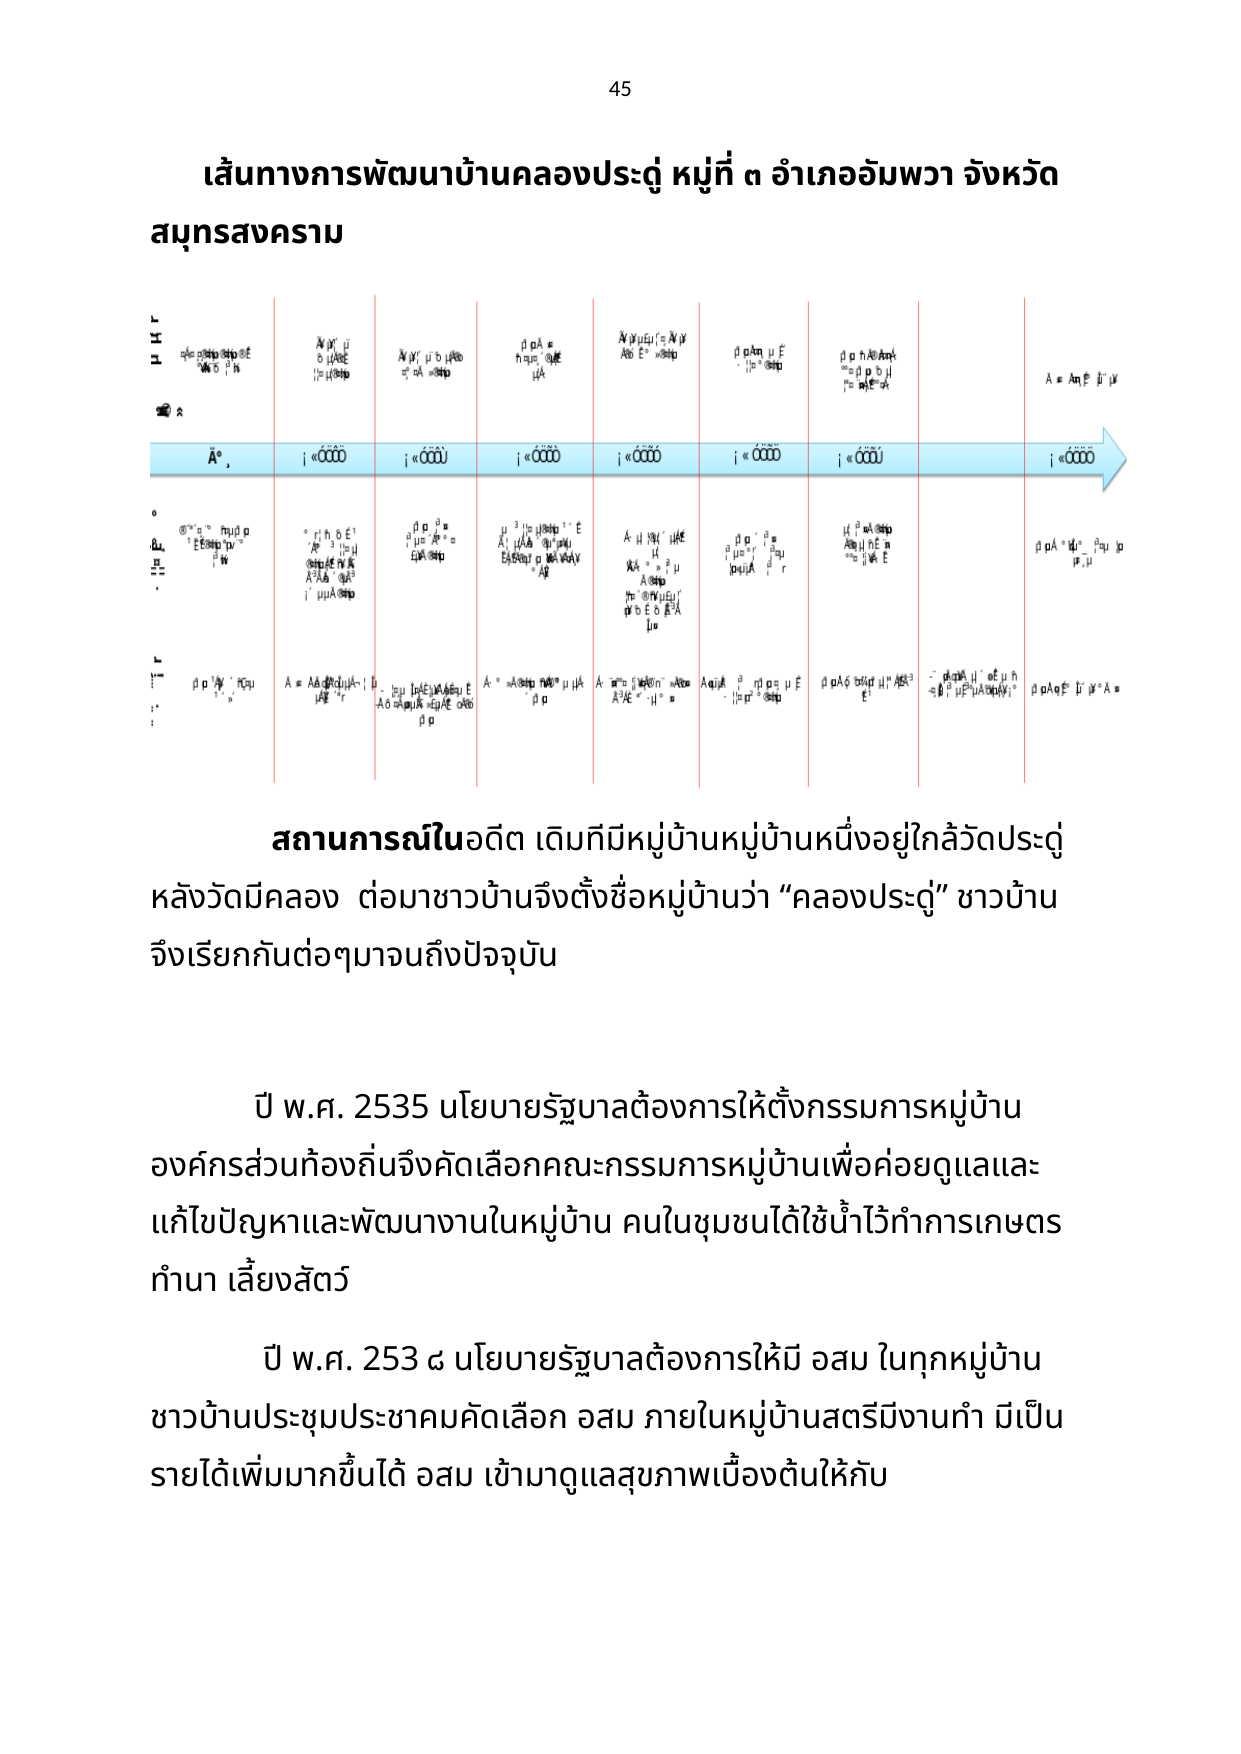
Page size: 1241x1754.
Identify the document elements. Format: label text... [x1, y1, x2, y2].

text สถานการณ์ในอดีต เดิมทีมีหมู่บ้านหมู่บ้านหนึ่งอยู่ใกล้วัดประดู่ หลังวัดมีคลอง ต่อมาชาวบ้านจึงตั้งชื่อหมู่บ้านว่า “คลองประดู่” ชาวบ้านจึงเรียกกันต่อๆมาจนถึงปัจจุบัน [150, 815, 1090, 981]
text เส้นทางการพัฒนาบ้านคลองประดู่ หมู่ที่ ๓ อำเภออัมพวา จังหวัดสมุทรสงคราม [150, 150, 1090, 258]
text ปี พ.ศ. 2535 นโยบายรัฐบาลต้องการให้ตั้งกรรมการหมู่บ้าน องค์กรส่วนท้องถิ่นจึงคัดเลือกคณะกรรมการหมู่บ้านเพื่อค่อยดูแลและแก้ไขปัญหาและพัฒนางานในหมู่บ้าน คนในชุมชนได้ใช้น้ำไว้ทำการเกษตร ทำนา เลี้ยงสัตว์ [150, 1082, 1090, 1307]
text ปี พ.ศ. 253๘ นโยบายรัฐบาลต้องการให้มี อสม ในทุกหมู่บ้านชาวบ้านประชุมประชาคมคัดเลือก อสม ภายในหมู่บ้านสตรีมีงานทำ มีเป็นรายได้เพิ่มมากขึ้นได้ อสม เข้ามาดูแลสุขภาพเบื้องต้นให้กับ [150, 1335, 1090, 1502]
